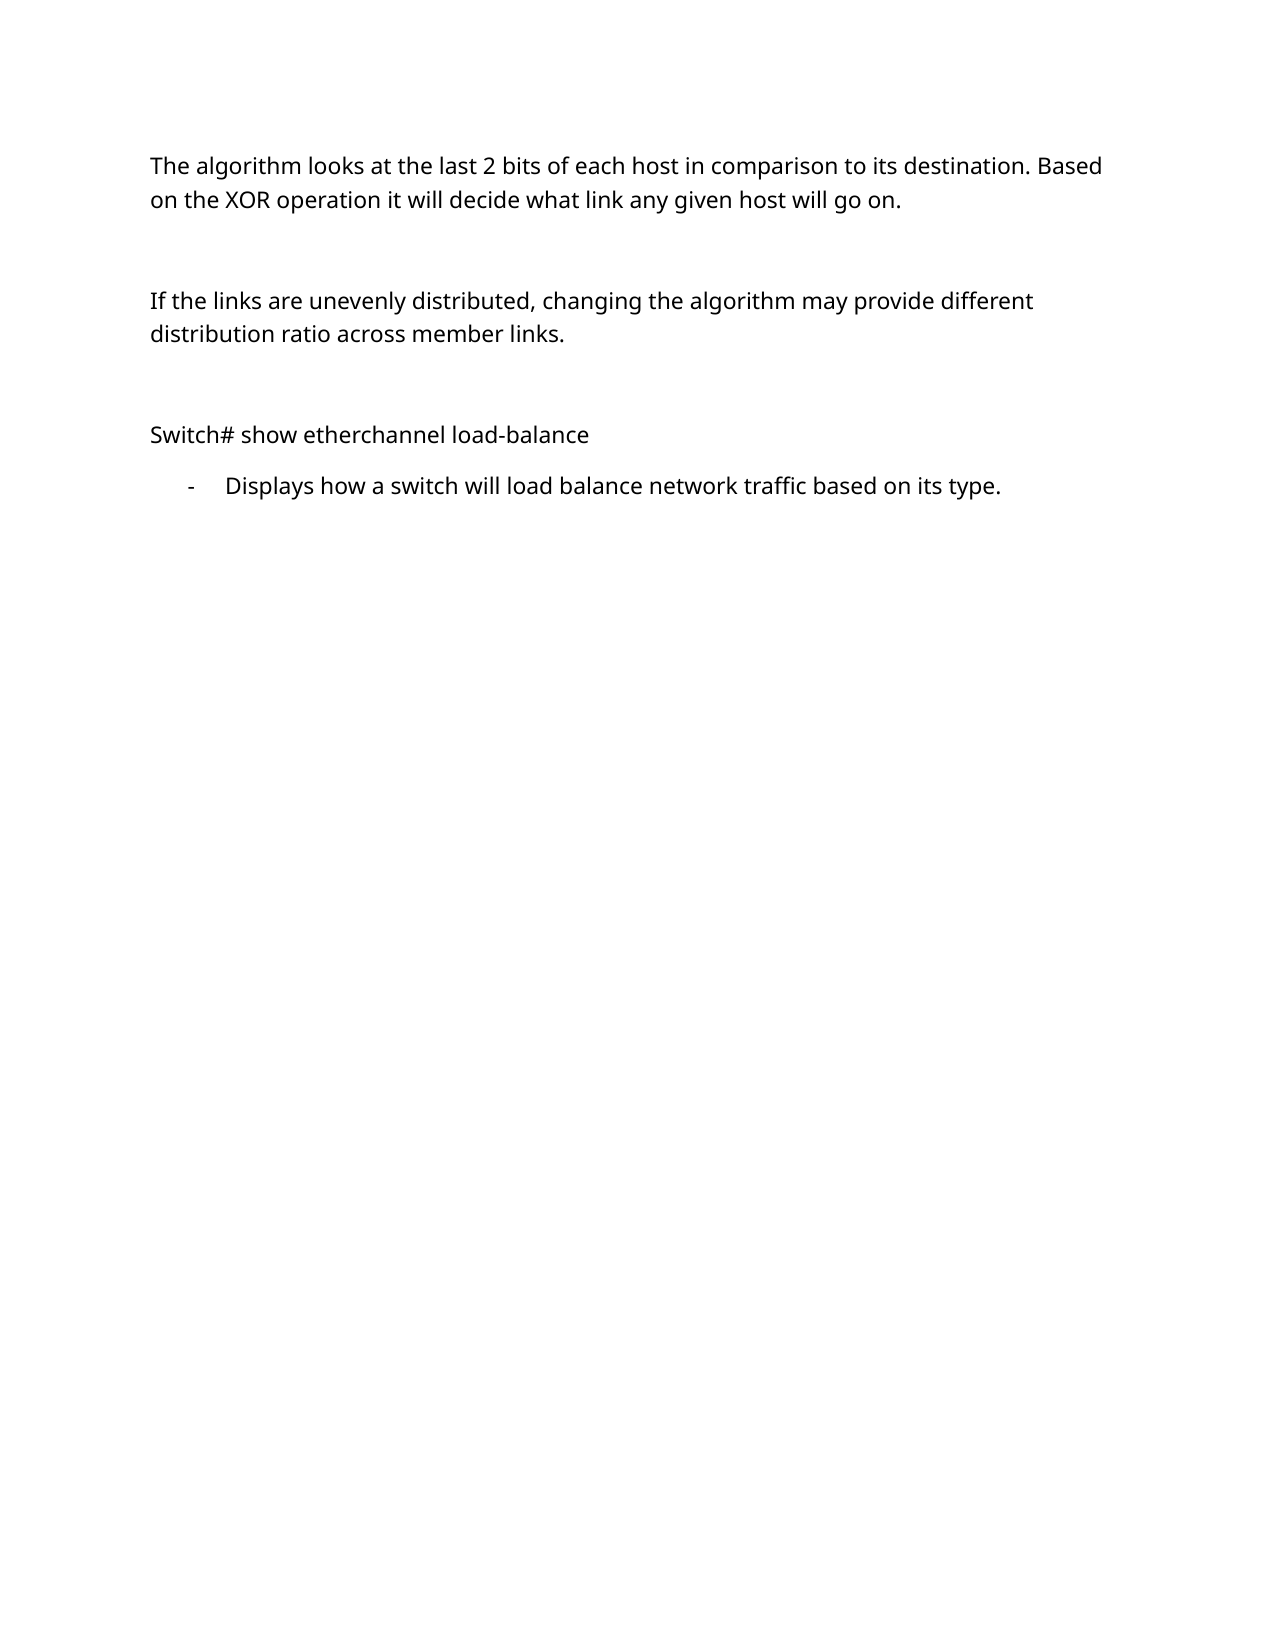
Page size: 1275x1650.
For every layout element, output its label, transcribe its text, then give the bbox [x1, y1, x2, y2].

text The algorithm looks at the last 2 bits of each host in comparison to its destination. Based on the XOR operation it will decide what link any given host will go on. [150, 150, 1125, 215]
list Displays how a switch will load balance network traffic based on its type. [187, 469, 1125, 501]
text Switch# show etherchannel load-balance [150, 419, 1125, 450]
text If the links are unevenly distributed, changing the algorithm may provide different distribution ratio across member links. [150, 284, 1125, 349]
